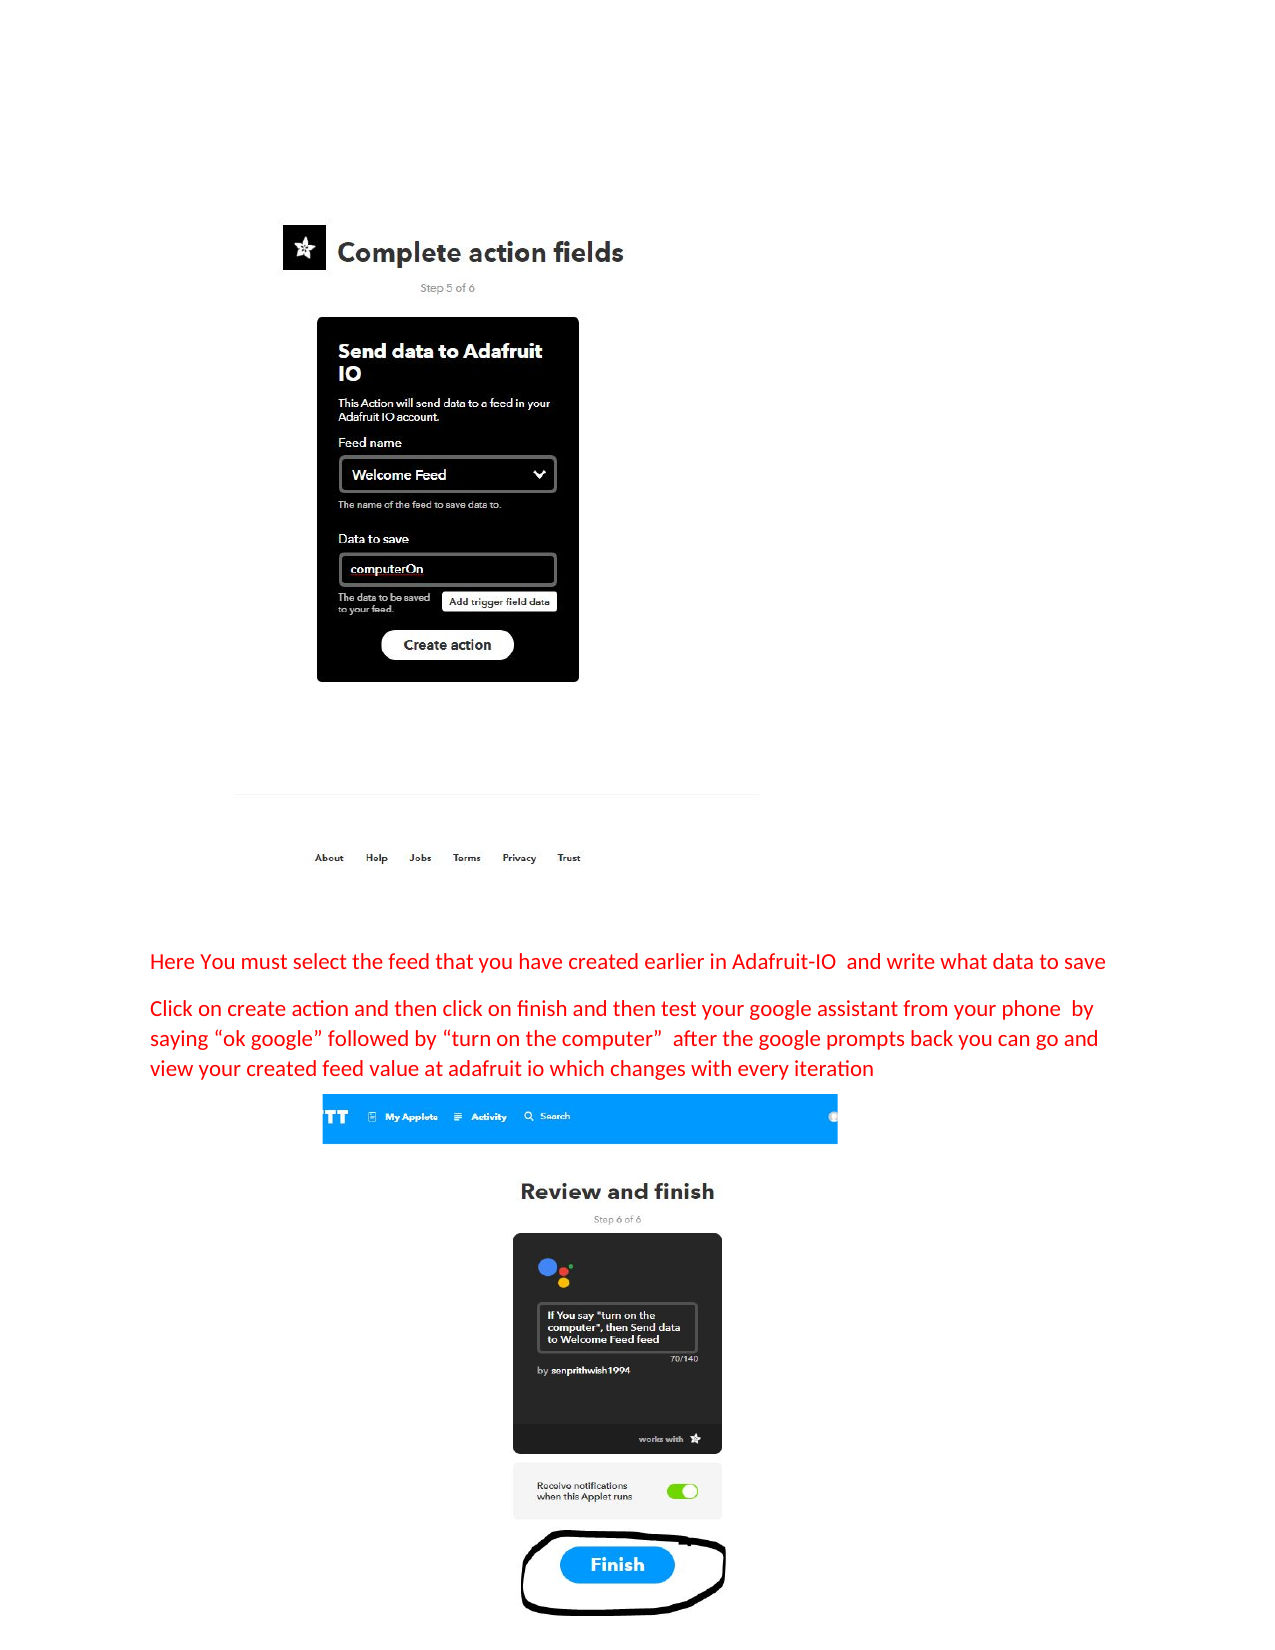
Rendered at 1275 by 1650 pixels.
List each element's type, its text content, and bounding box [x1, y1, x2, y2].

picture [322, 1094, 838, 1616]
picture [234, 196, 760, 869]
text Click on create action and then click on finish and then test your google assistant from your phone by saying “ok google” followed by “turn on the computer” after the google prompts back you can go and view your created feed value at adafruit io which changes with every iteration [150, 994, 1125, 1082]
text Here You must select the feed that you have created earlier in Adafruit-IO and write what data to save [150, 947, 1125, 975]
